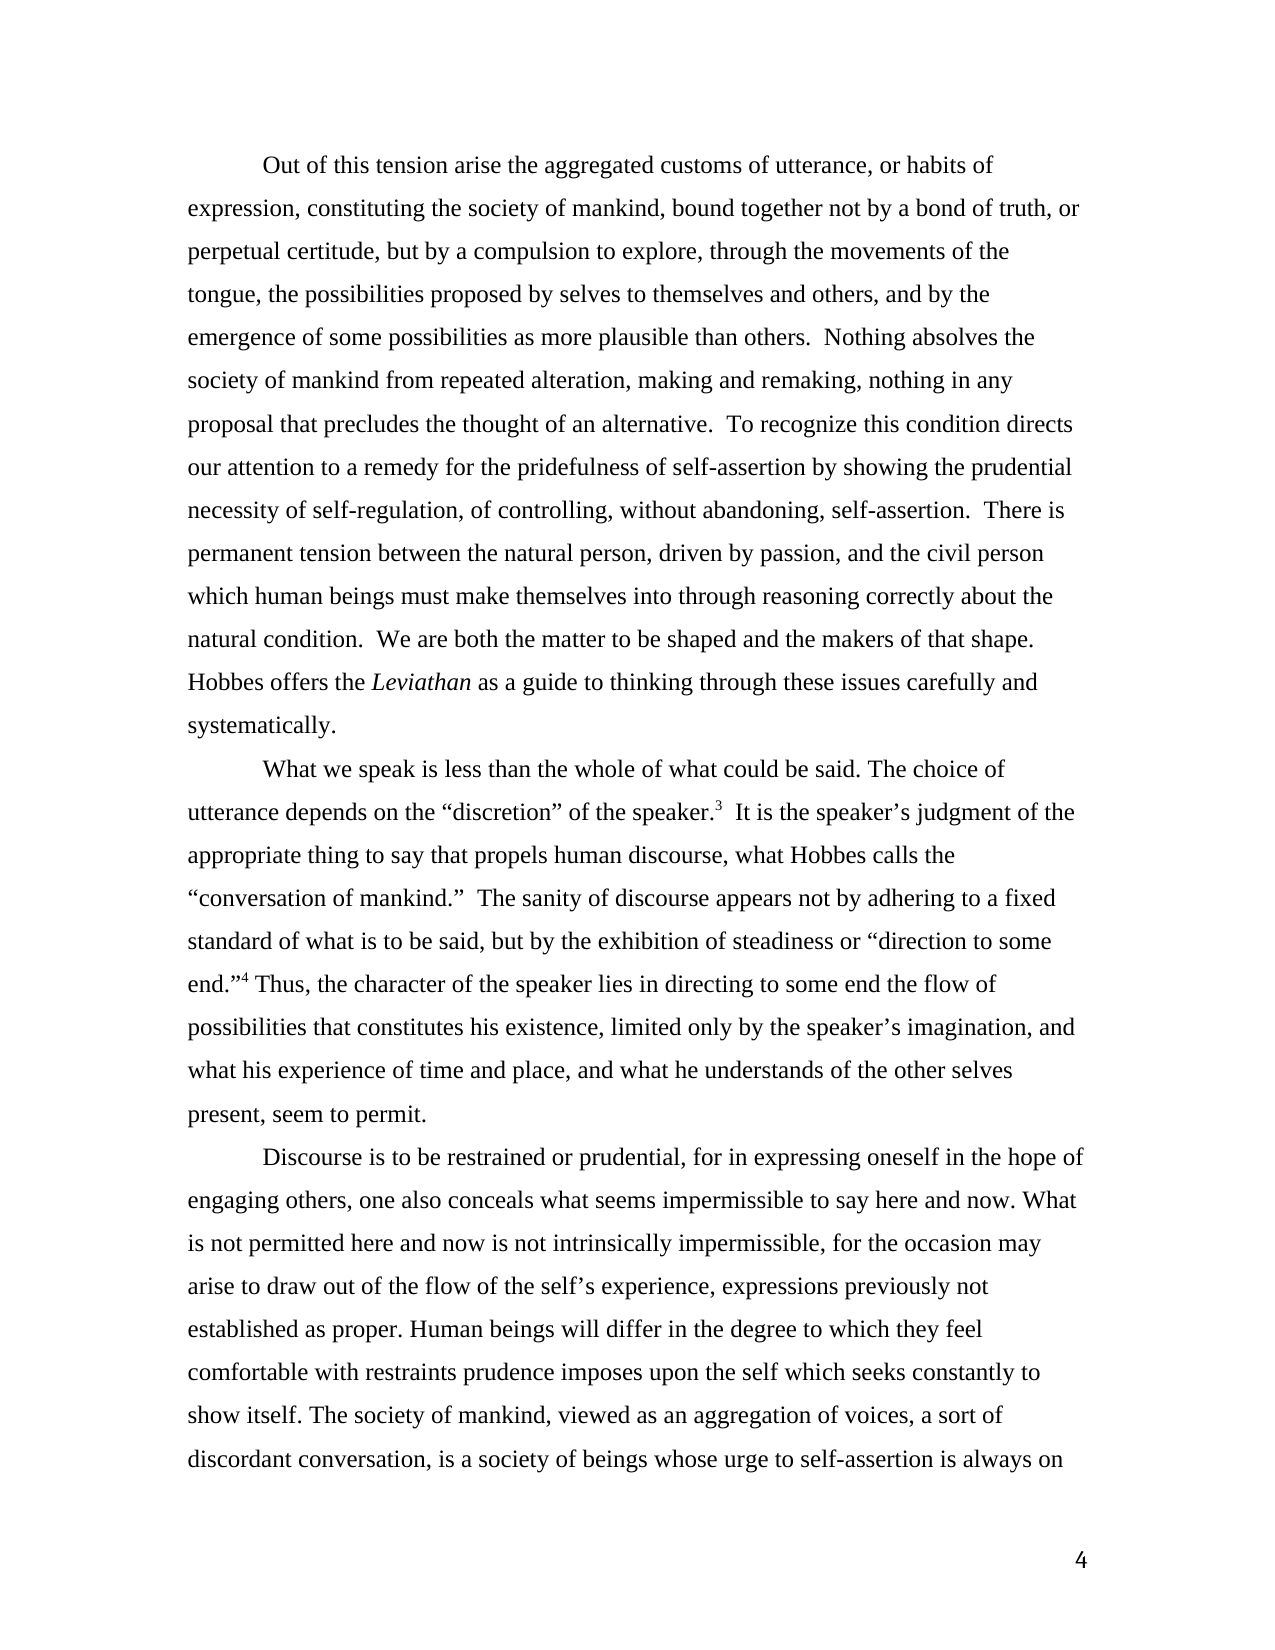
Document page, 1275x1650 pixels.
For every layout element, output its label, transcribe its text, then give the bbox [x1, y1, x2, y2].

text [187, 1142, 1087, 1472]
text Out of this tension arise the aggregated customs of utterance, or habits of expression, constituting the society of mankind, bound together not by a bond of truth, or perpetual certitude, but by a compulsion to explore, through the movements of the tongue, the possibilities proposed by selves to themselves and others, and by the emergence of some possibilities as more plausible than others. Nothing absolves the society of mankind from repeated alteration, making and remaking, nothing in any proposal that precludes the thought of an alternative. To recognize this condition directs our attention to a remedy for the pridefulness of self-assertion by showing the prudential necessity of self-regulation, of controlling, without abandoning, self-assertion. There is permanent tension between the natural person, driven by passion, and the civil person which human beings must make themselves into through reasoning correctly about the natural condition. We are both the matter to be shaped and the makers of that shape. Hobbes offers the Leviathan as a guide to thinking through these issues carefully and systematically. [187, 150, 1087, 739]
text What we speak is less than the whole of what could be said. The choice of utterance depends on the “discretion” of the speaker. It is the speaker’s judgment of the appropriate thing to say that propels human discourse, what Hobbes calls the “conversation of mankind.” The sanity of discourse appears not by adhering to a fixed standard of what is to be said, but by the exhibition of steadiness or “direction to some end.” Thus, the character of the speaker lies in directing to some end the flow of possibilities that constitutes his existence, limited only by the speaker’s imagination, and what his experience of time and place, and what he understands of the other selves present, seem to permit. [187, 754, 1087, 1127]
